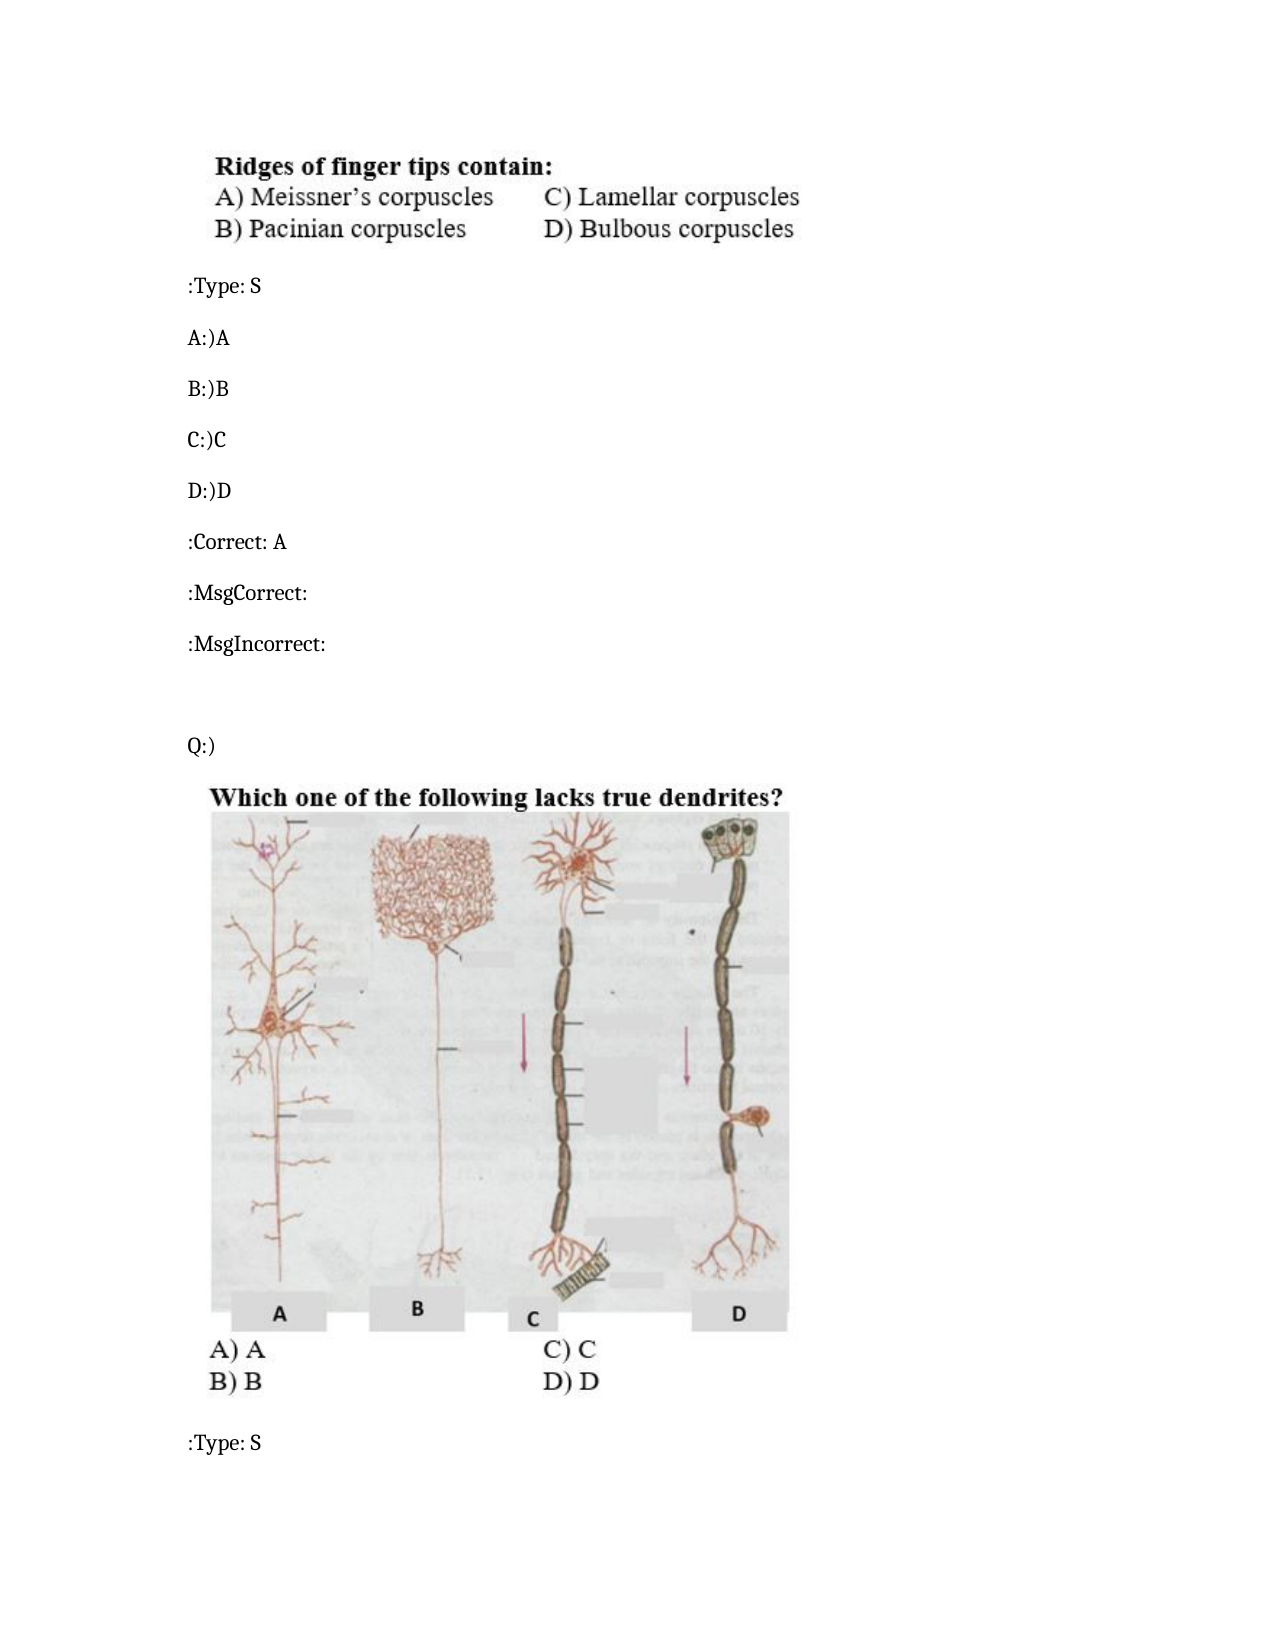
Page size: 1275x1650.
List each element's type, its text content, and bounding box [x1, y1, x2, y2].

text :Correct: A [187, 528, 1087, 555]
text :Type: S [187, 1430, 1087, 1456]
text :Type: S [187, 273, 1087, 299]
picture [206, 783, 807, 1406]
text D:)D [187, 477, 1087, 504]
text C:)C [187, 426, 1087, 453]
text :MsgIncorrect: [187, 631, 1087, 657]
text A:)A [187, 324, 1087, 351]
text B:)B [187, 375, 1087, 402]
picture [206, 150, 807, 249]
text Q:) [187, 733, 1087, 759]
text :MsgCorrect: [187, 579, 1087, 606]
